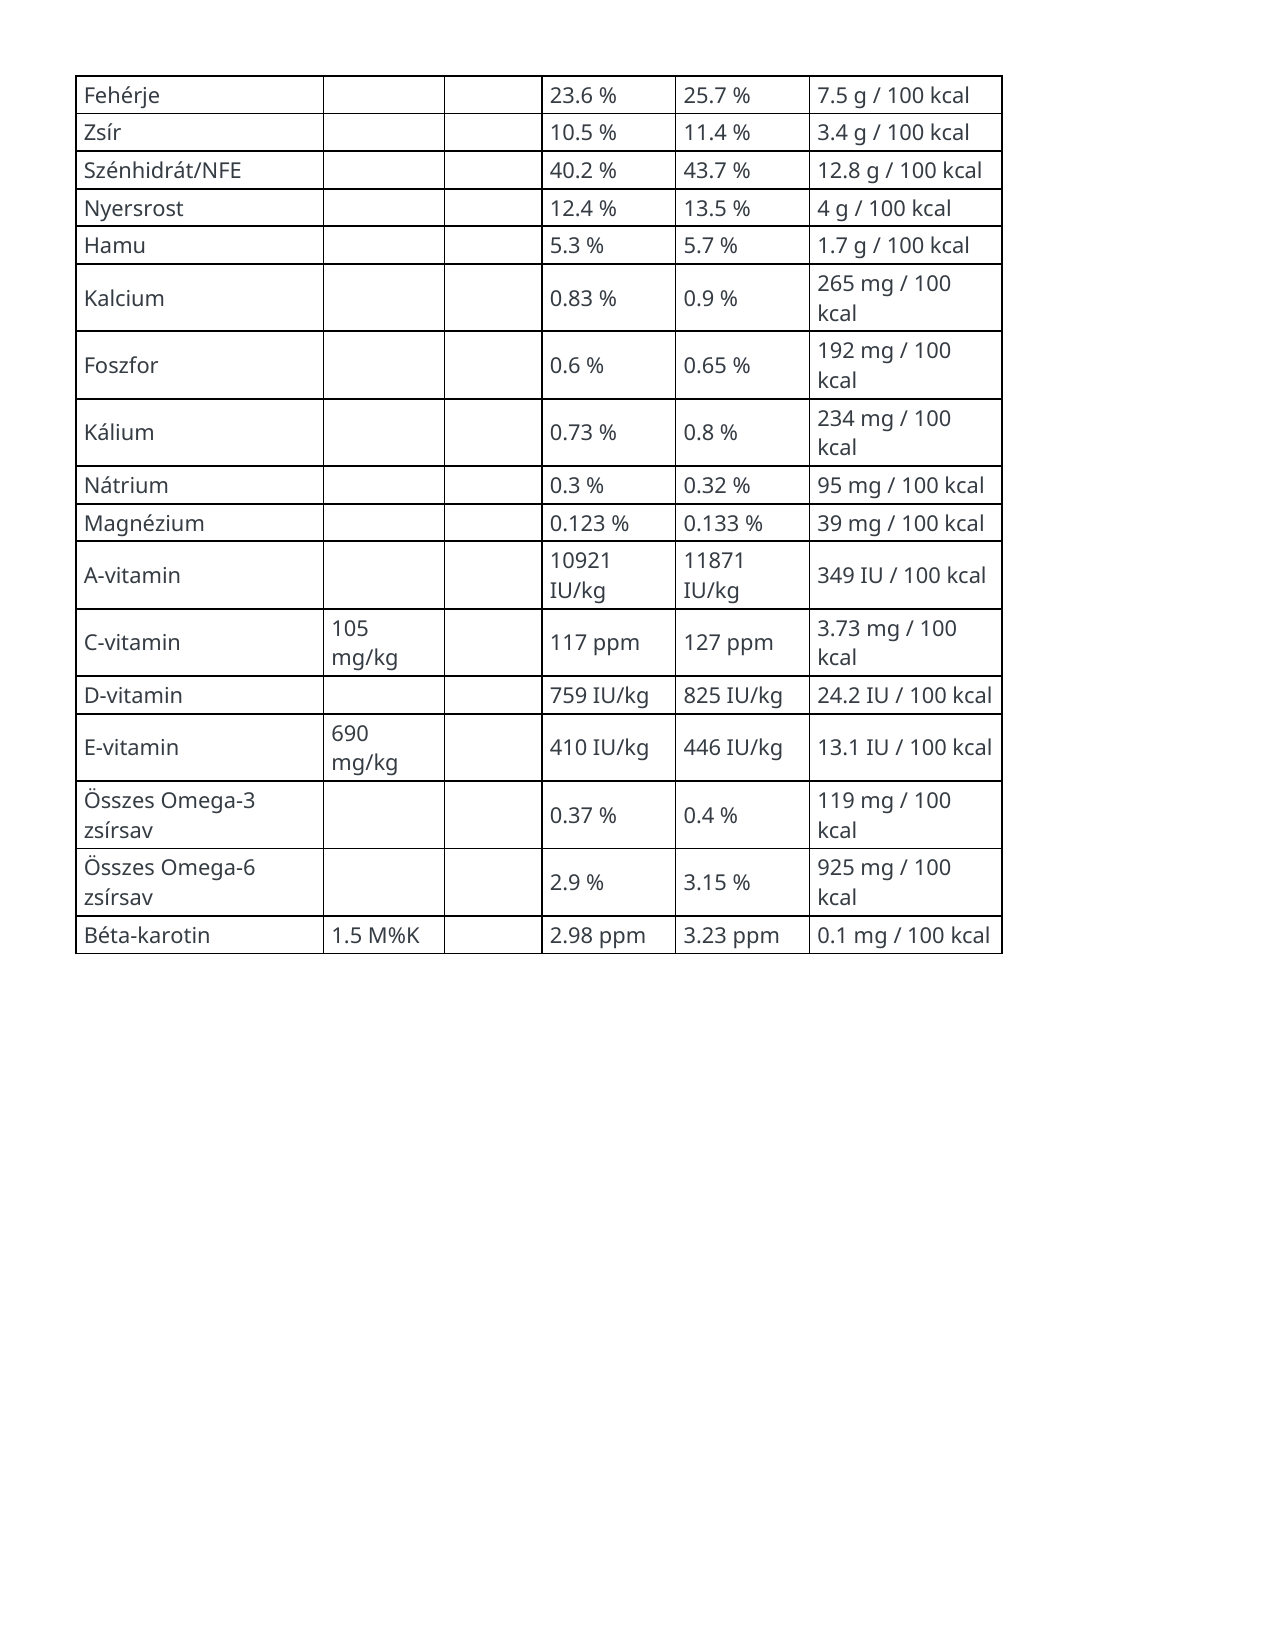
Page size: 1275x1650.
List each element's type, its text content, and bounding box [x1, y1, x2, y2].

table_cell Összes Omega-3 zsírsav [77, 782, 323, 848]
table_cell [445, 715, 541, 780]
table_cell [324, 505, 444, 540]
table_cell 10.5 % [543, 114, 675, 150]
table_cell 265 mg / 100 kcal [810, 265, 1001, 330]
table_cell 12.4 % [543, 190, 675, 225]
table_cell [324, 849, 444, 915]
table_cell [445, 152, 541, 188]
table_cell 3.23 ppm [676, 917, 809, 953]
table_cell 127 ppm [676, 610, 809, 675]
table_cell 446 IU/kg [676, 715, 809, 780]
table_cell 95 mg / 100 kcal [810, 467, 1001, 503]
table_cell 0.32 % [676, 467, 809, 503]
table_cell Kalcium [77, 265, 323, 330]
table_cell [324, 265, 444, 330]
table_cell 234 mg / 100 kcal [810, 400, 1001, 465]
table_cell [324, 114, 444, 150]
table_cell 23.6 % [543, 77, 675, 113]
table_cell A-vitamin [77, 542, 323, 608]
table_cell 40.2 % [543, 152, 675, 188]
table_cell Összes Omega-6 zsírsav [77, 849, 323, 915]
table_cell [445, 77, 541, 113]
table_cell [324, 152, 444, 188]
table_cell 759 IU/kg [543, 677, 675, 713]
table_cell [445, 677, 541, 713]
table_cell 11871 IU/kg [676, 542, 809, 608]
table_cell 825 IU/kg [676, 677, 809, 713]
table_cell 3.15 % [676, 849, 809, 915]
table_cell 0.8 % [676, 400, 809, 465]
table_cell [445, 400, 541, 465]
table_cell [445, 610, 541, 675]
table_cell [445, 782, 541, 848]
table_cell Hamu [77, 227, 323, 263]
table_cell 13.5 % [676, 190, 809, 225]
table_cell 13.1 IU / 100 kcal [810, 715, 1001, 780]
table_cell [445, 190, 541, 225]
table_cell 5.3 % [543, 227, 675, 263]
table_cell [324, 190, 444, 225]
table_cell [445, 467, 541, 503]
table_cell 3.73 mg / 100 kcal [810, 610, 1001, 675]
table_cell 0.133 % [676, 505, 809, 540]
table_cell 410 IU/kg [543, 715, 675, 780]
table_cell [324, 542, 444, 608]
table_cell 0.65 % [676, 332, 809, 398]
table_cell [324, 677, 444, 713]
table_cell 105 mg/kg [324, 610, 444, 675]
table_cell 11.4 % [676, 114, 809, 150]
table_cell [445, 505, 541, 540]
table_cell 0.123 % [543, 505, 675, 540]
table_cell 0.73 % [543, 400, 675, 465]
table_cell 690 mg/kg [324, 715, 444, 780]
table_cell [445, 265, 541, 330]
table_cell Nátrium [77, 467, 323, 503]
table_cell 925 mg / 100 kcal [810, 849, 1001, 915]
table_cell Foszfor [77, 332, 323, 398]
table_cell D-vitamin [77, 677, 323, 713]
table_cell 10921 IU/kg [543, 542, 675, 608]
table_cell 3.4 g / 100 kcal [810, 114, 1001, 150]
table_cell 2.98 ppm [543, 917, 675, 953]
table_cell 0.3 % [543, 467, 675, 503]
table_cell 12.8 g / 100 kcal [810, 152, 1001, 188]
table_cell Magnézium [77, 505, 323, 540]
table_cell 1.7 g / 100 kcal [810, 227, 1001, 263]
table_cell [324, 467, 444, 503]
table_cell 43.7 % [676, 152, 809, 188]
table_cell 0.83 % [543, 265, 675, 330]
table_cell [324, 782, 444, 848]
table_cell [324, 227, 444, 263]
table_cell Szénhidrát/NFE [77, 152, 323, 188]
table_cell 24.2 IU / 100 kcal [810, 677, 1001, 713]
table_cell 2.9 % [543, 849, 675, 915]
table_cell 4 g / 100 kcal [810, 190, 1001, 225]
table_cell [445, 114, 541, 150]
table_cell 349 IU / 100 kcal [810, 542, 1001, 608]
table_cell [445, 542, 541, 608]
table_cell 0.4 % [676, 782, 809, 848]
table_cell [445, 849, 541, 915]
table_cell 0.9 % [676, 265, 809, 330]
table_cell Kálium [77, 400, 323, 465]
table_cell [324, 400, 444, 465]
table_cell 192 mg / 100 kcal [810, 332, 1001, 398]
table_cell 5.7 % [676, 227, 809, 263]
table_cell [324, 332, 444, 398]
table_cell [324, 77, 444, 113]
table_cell 0.1 mg / 100 kcal [810, 917, 1001, 953]
table_cell C-vitamin [77, 610, 323, 675]
table_cell 25.7 % [676, 77, 809, 113]
table_cell 0.37 % [543, 782, 675, 848]
table_cell Zsír [77, 114, 323, 150]
table_cell Béta-karotin [77, 917, 323, 953]
table_cell E-vitamin [77, 715, 323, 780]
table_cell [445, 332, 541, 398]
table_cell [445, 227, 541, 263]
table_cell 39 mg / 100 kcal [810, 505, 1001, 540]
table_cell 0.6 % [543, 332, 675, 398]
table_cell 1.5 M%K [324, 917, 444, 953]
table_cell Nyersrost [77, 190, 323, 225]
table_cell [445, 917, 541, 953]
table_cell 117 ppm [543, 610, 675, 675]
table_cell Fehérje [77, 77, 323, 113]
table_cell 7.5 g / 100 kcal [810, 77, 1001, 113]
table_cell 119 mg / 100 kcal [810, 782, 1001, 848]
